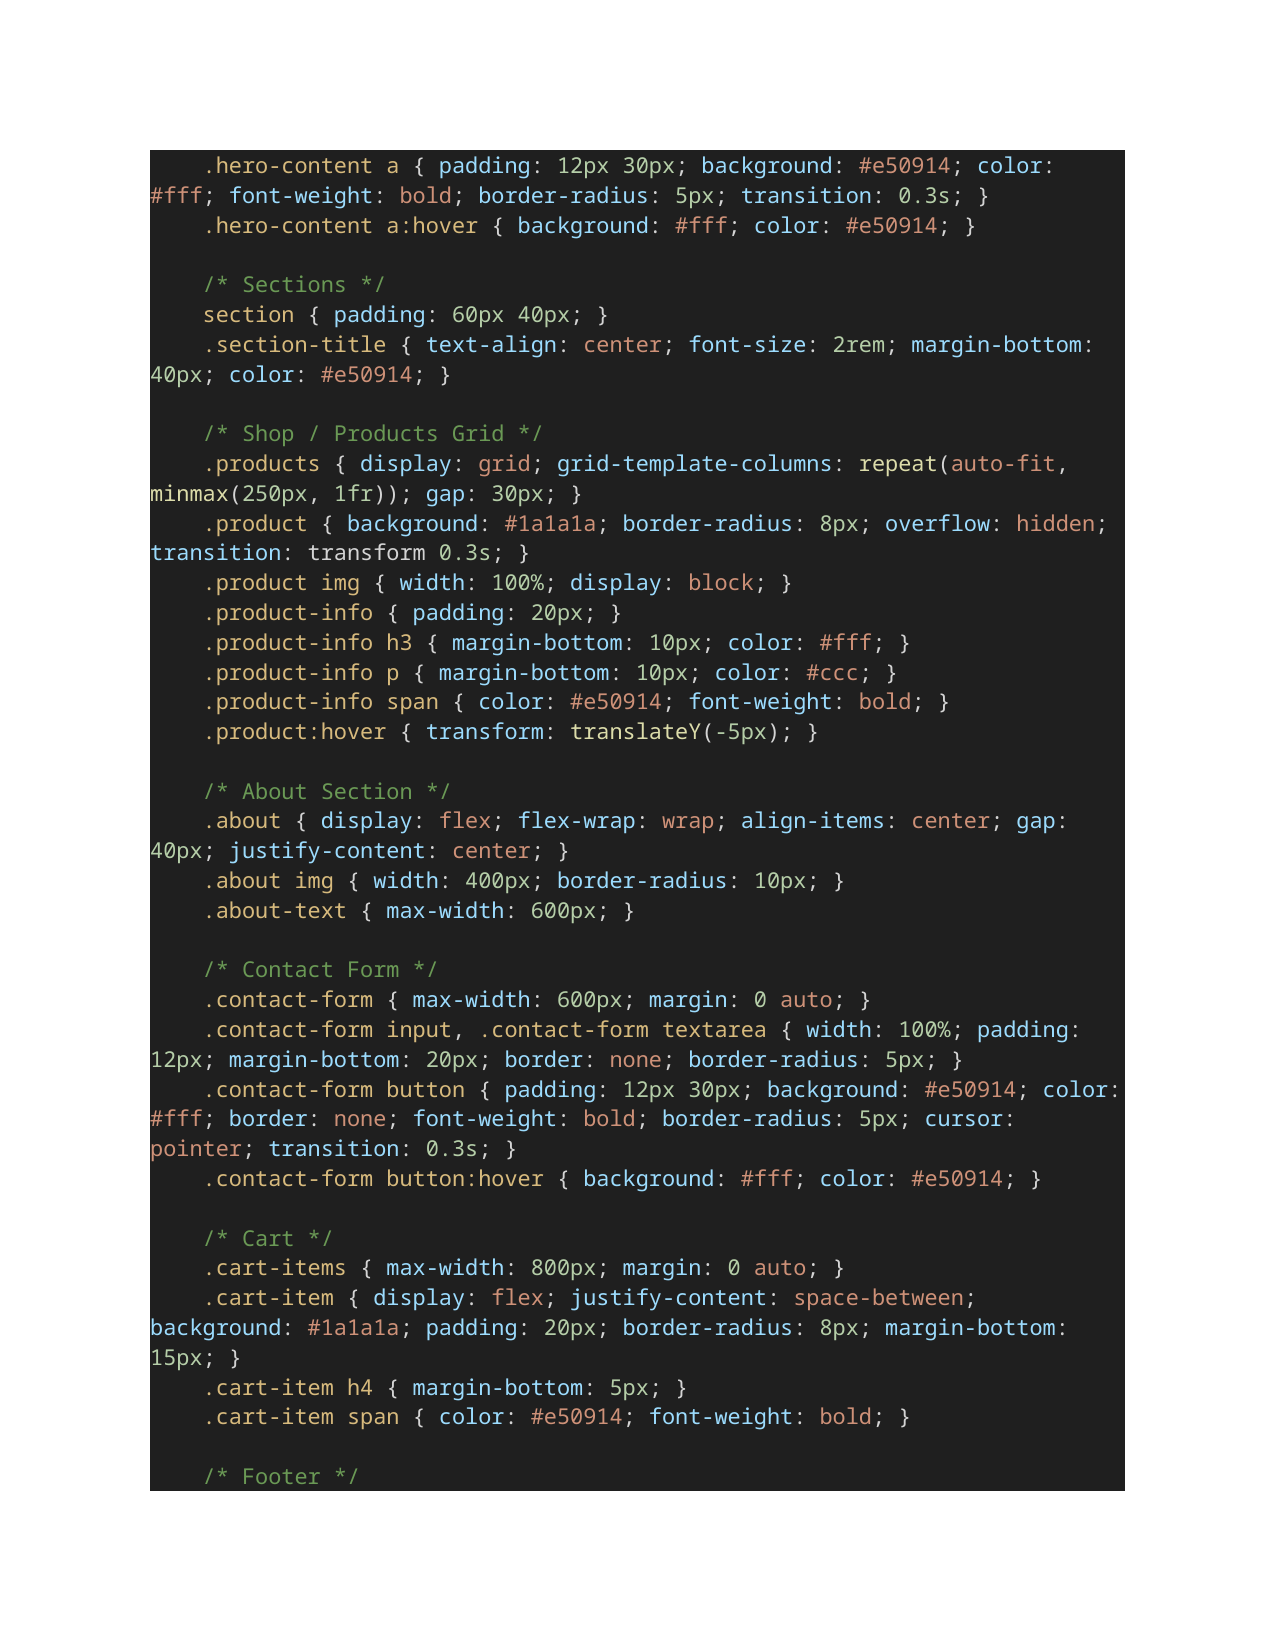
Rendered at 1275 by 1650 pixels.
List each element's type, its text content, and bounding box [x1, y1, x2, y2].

text .contact-form button:hover { background: #fff; color: #e50914; } [150, 1163, 1125, 1193]
text /* Contact Form */ [150, 954, 1125, 984]
text .product-info { padding: 20px; } [150, 597, 1125, 627]
text .product img { width: 100%; display: block; } [150, 567, 1125, 597]
text .contact-form button { padding: 12px 30px; background: #e50914; color: #fff; border: none; font-weight: bold; border-radius: 5px; cursor: pointer; transition: 0.3s; } [150, 1073, 1125, 1163]
text section { padding: 60px 40px; } [150, 299, 1125, 329]
text .product-info span { color: #e50914; font-weight: bold; } [150, 686, 1125, 716]
text .hero-content a { padding: 12px 30px; background: #e50914; color: #fff; font-weight: bold; border-radius: 5px; transition: 0.3s; } [150, 150, 1125, 209]
text .contact-form input, .contact-form textarea { width: 100%; padding: 12px; margin-bottom: 20px; border: none; border-radius: 5px; } [150, 1014, 1125, 1073]
text /* Cart */ [150, 1222, 1125, 1252]
text .about-text { max-width: 600px; } [150, 895, 1125, 924]
text .about img { width: 400px; border-radius: 10px; } [150, 865, 1125, 895]
text .cart-item { display: flex; justify-content: space-between; background: #1a1a1a; padding: 20px; border-radius: 8px; margin-bottom: 15px; } [150, 1282, 1125, 1371]
text /* Sections */ [150, 269, 1125, 299]
text .cart-item span { color: #e50914; font-weight: bold; } [150, 1401, 1125, 1431]
text /* About Section */ [150, 776, 1125, 805]
text .product-info p { margin-bottom: 10px; color: #ccc; } [150, 656, 1125, 686]
text .product-info h3 { margin-bottom: 10px; color: #fff; } [150, 627, 1125, 656]
text .section-title { text-align: center; font-size: 2rem; margin-bottom: 40px; color: #e50914; } [150, 329, 1125, 388]
text .about { display: flex; flex-wrap: wrap; align-items: center; gap: 40px; justify-content: center; } [150, 805, 1125, 865]
text .product { background: #1a1a1a; border-radius: 8px; overflow: hidden; transition: transform 0.3s; } [150, 507, 1125, 567]
text /* Shop / Products Grid */ [150, 418, 1125, 448]
text /* Footer */ [150, 1461, 1125, 1491]
text .cart-items { max-width: 800px; margin: 0 auto; } [150, 1252, 1125, 1282]
text .cart-item h4 { margin-bottom: 5px; } [150, 1371, 1125, 1401]
text .product:hover { transform: translateY(-5px); } [150, 716, 1125, 746]
text .products { display: grid; grid-template-columns: repeat(auto-fit, minmax(250px, 1fr)); gap: 30px; } [150, 448, 1125, 507]
text .hero-content a:hover { background: #fff; color: #e50914; } [150, 209, 1125, 239]
text .contact-form { max-width: 600px; margin: 0 auto; } [150, 984, 1125, 1014]
